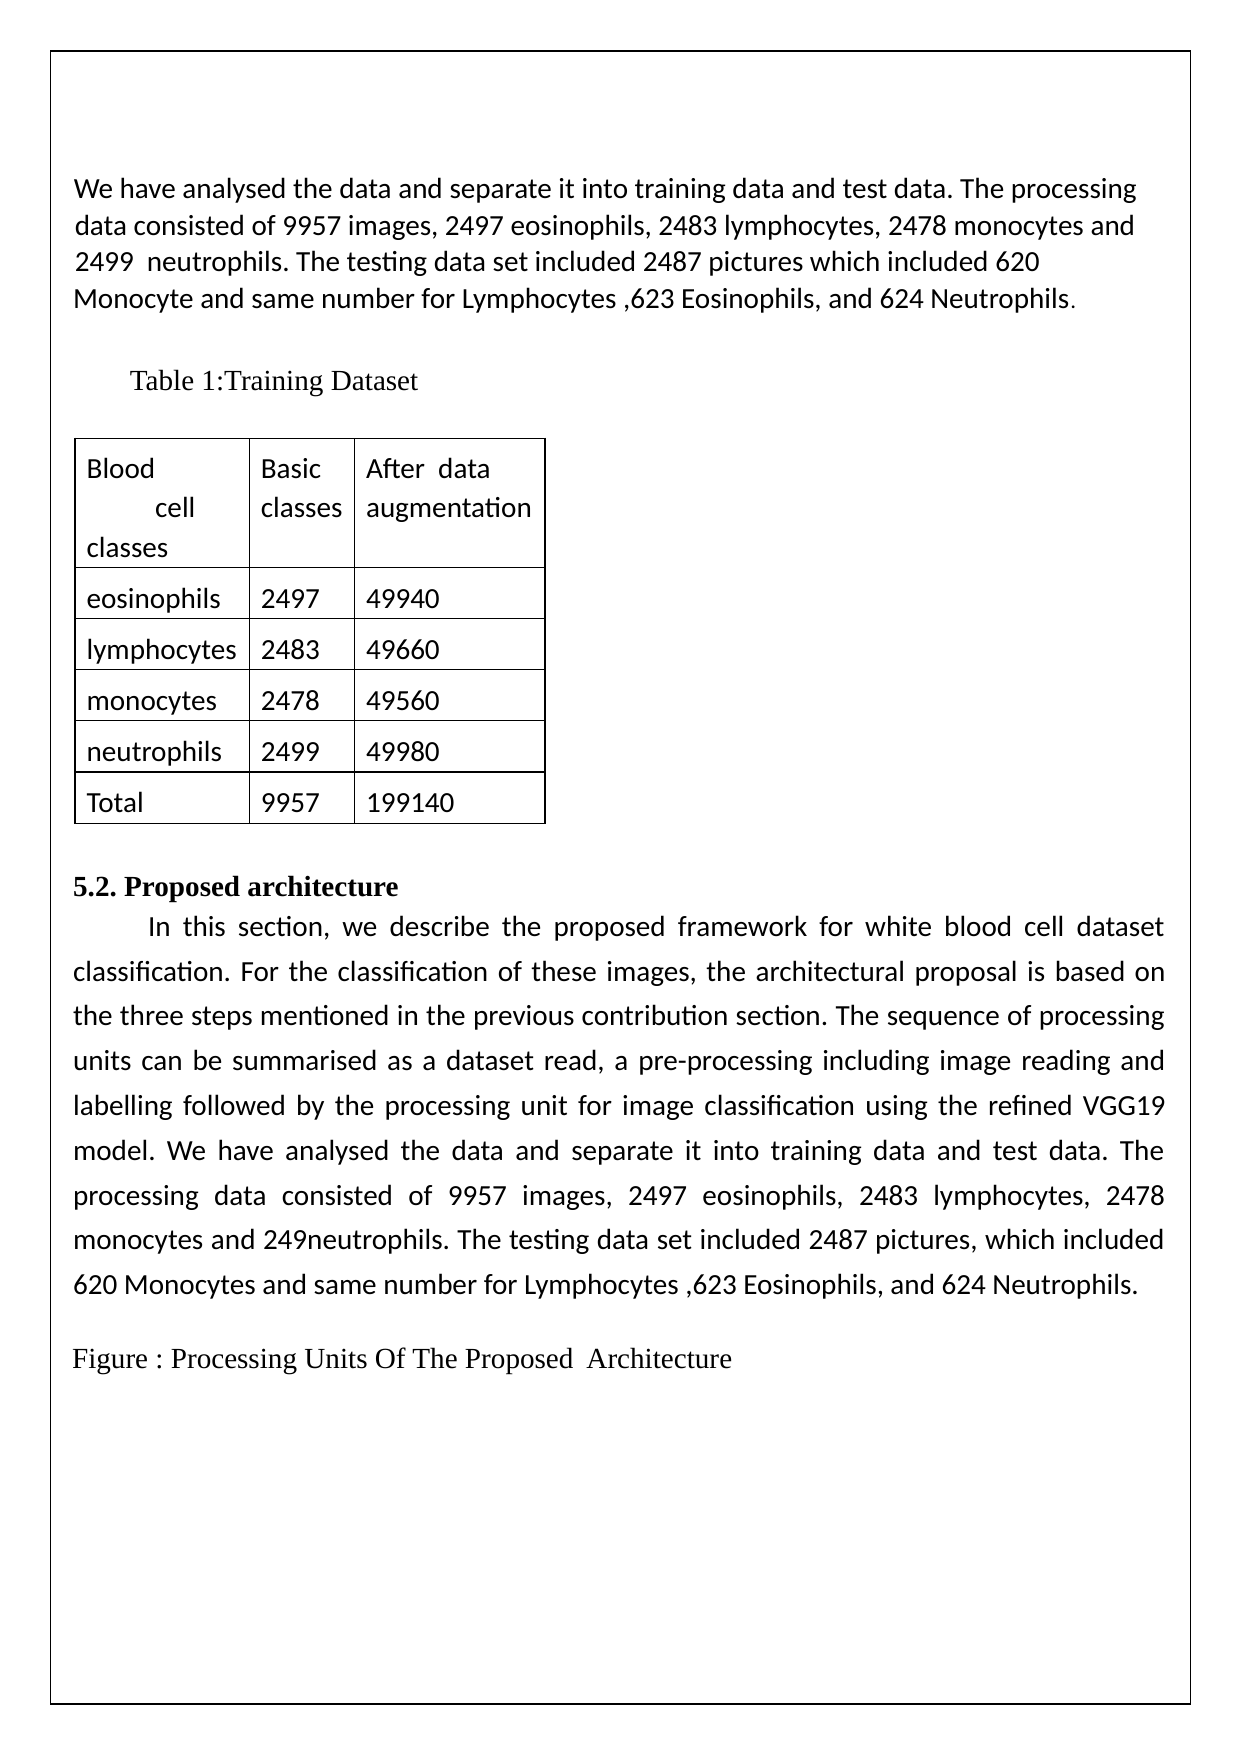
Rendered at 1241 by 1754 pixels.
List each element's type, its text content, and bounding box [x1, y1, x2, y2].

subtitle 5.2. Proposed architecture [73, 869, 1166, 903]
table_cell 49660 [355, 619, 544, 669]
table_cell 49940 [355, 568, 544, 618]
table_cell 2478 [250, 670, 354, 720]
table_cell neutrophils [76, 721, 249, 771]
text We have analysed the data and separate it into training data and test data. The processing data consisted of 9957 images, 2497 eosinophils, 2483 lymphocytes, 2478 monocytes and 2499 neutrophils. The testing data set included 2487 pictures which included 620 [73, 170, 1166, 279]
table_header After data augmentation [355, 439, 544, 567]
text Monocyte and same number for Lymphocytes ,623 Eosinophils, and 624 Neutrophils. [73, 280, 1166, 316]
text In this section, we describe the proposed framework for white blood cell dataset classification. For the classification of these images, the architectural proposal is based on the three steps mentioned in the previous contribution section. The sequence of processing units can be summarised as a dataset read, a pre-processing including image reading and labelling followed by the processing unit for image classification using the refined VGG19 model. We have analysed the data and separate it into training data and test data. The processing data consisted of 9957 images, 2497 eosinophils, 2483 lymphocytes, 2478 monocytes and 249neutrophils. The testing data set included 2487 pictures, which included 620 Monocytes and same number for Lymphocytes ,623 Eosinophils, and 624 Neutrophils. [73, 908, 1166, 1302]
text Table 1:Training Dataset [72, 363, 1166, 397]
table_cell lymphocytes [76, 619, 249, 669]
table_cell 2497 [250, 568, 354, 618]
table_cell 2483 [250, 619, 354, 669]
table_cell monocytes [76, 670, 249, 720]
table_cell 9957 [250, 773, 354, 822]
table_cell Total [76, 773, 249, 822]
table_cell 49980 [355, 721, 544, 771]
table_cell eosinophils [76, 568, 249, 618]
table_header Basic classes [250, 439, 354, 567]
table_cell 199140 [355, 773, 544, 822]
table_cell 2499 [250, 721, 354, 771]
text Figure : Processing Units Of The Proposed Architecture [72, 1342, 1166, 1375]
table_cell 49560 [355, 670, 544, 720]
table_header Blood cell classes [76, 439, 249, 567]
